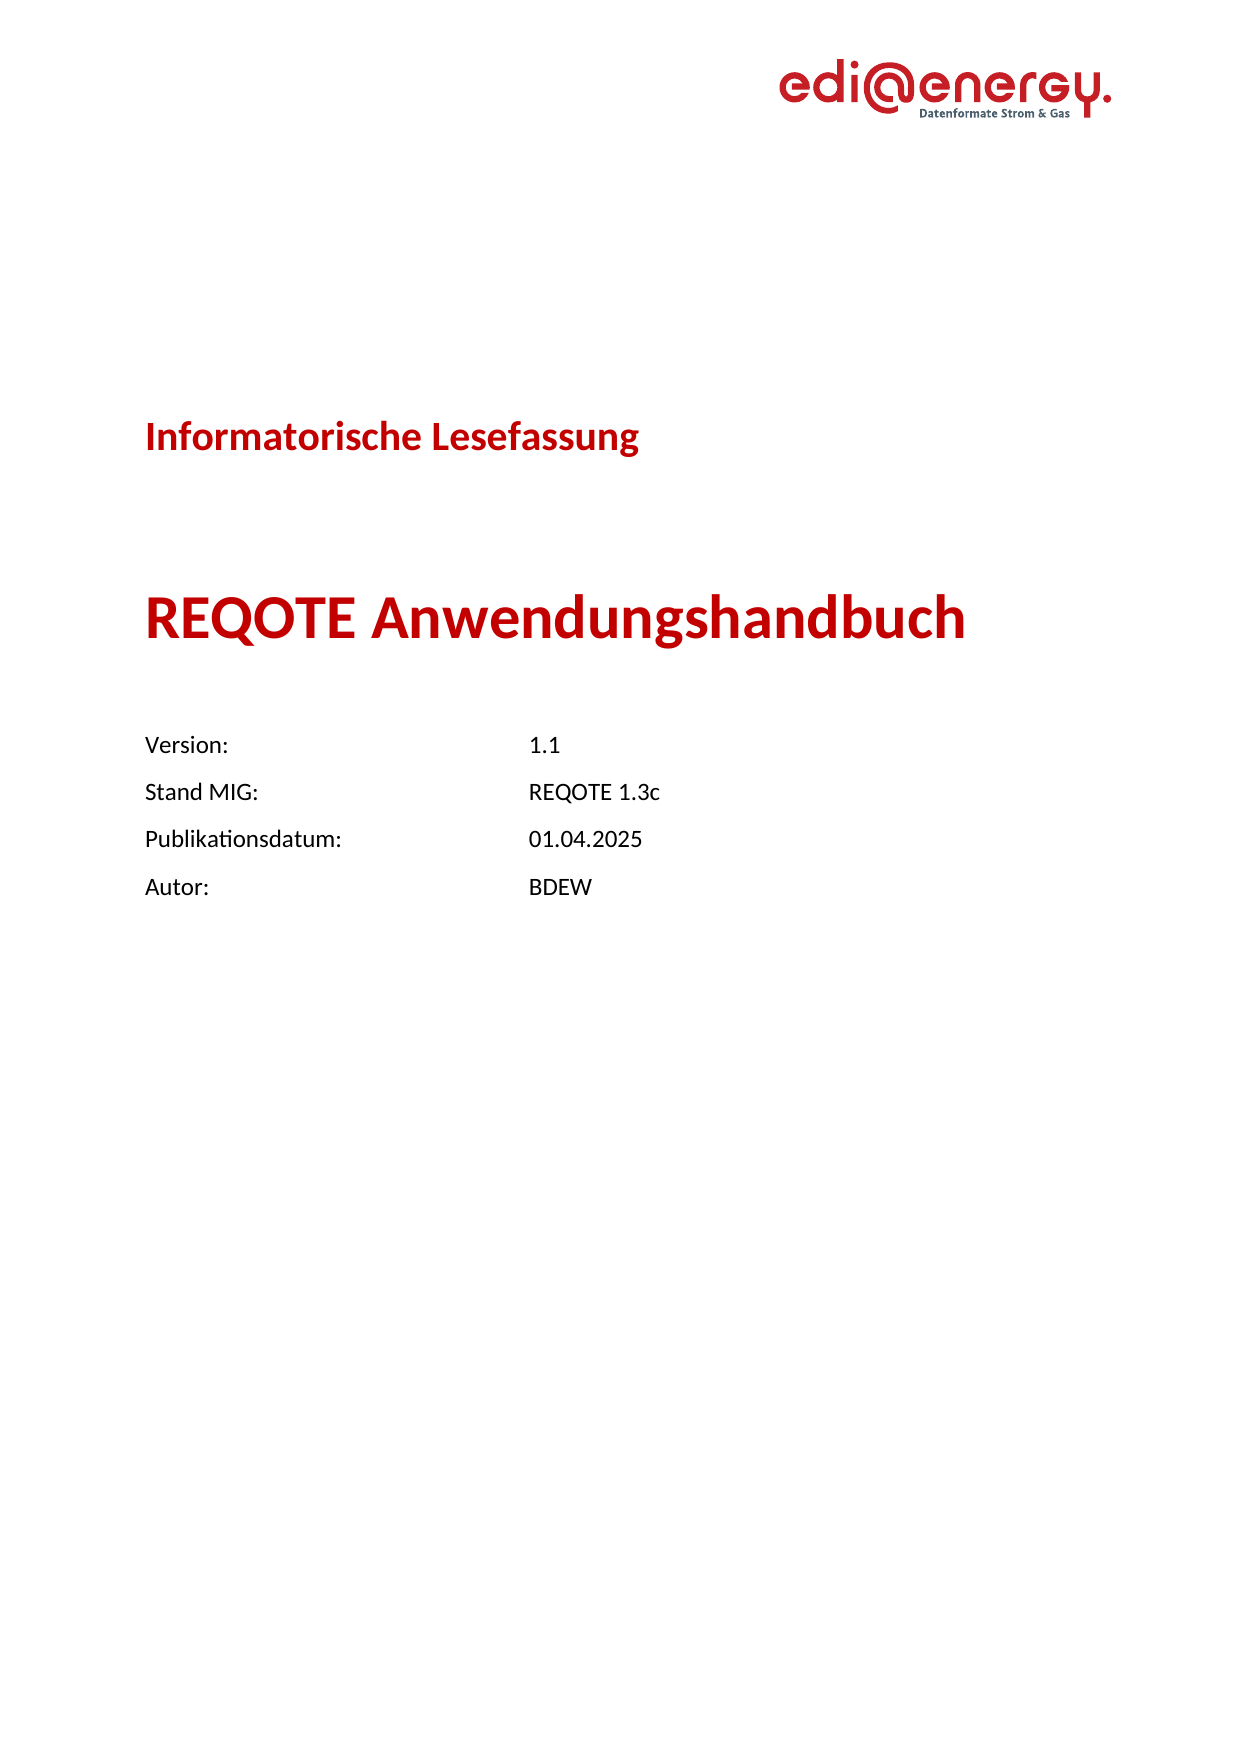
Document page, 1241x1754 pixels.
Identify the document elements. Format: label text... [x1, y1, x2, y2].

table_cell 01.04.2025 [529, 815, 1121, 863]
table_cell Autor: [145, 863, 529, 910]
table_cell REQOTE 1.3c [529, 768, 1121, 815]
table_cell Stand MIG: [145, 768, 529, 815]
table_header Version: [145, 721, 529, 768]
